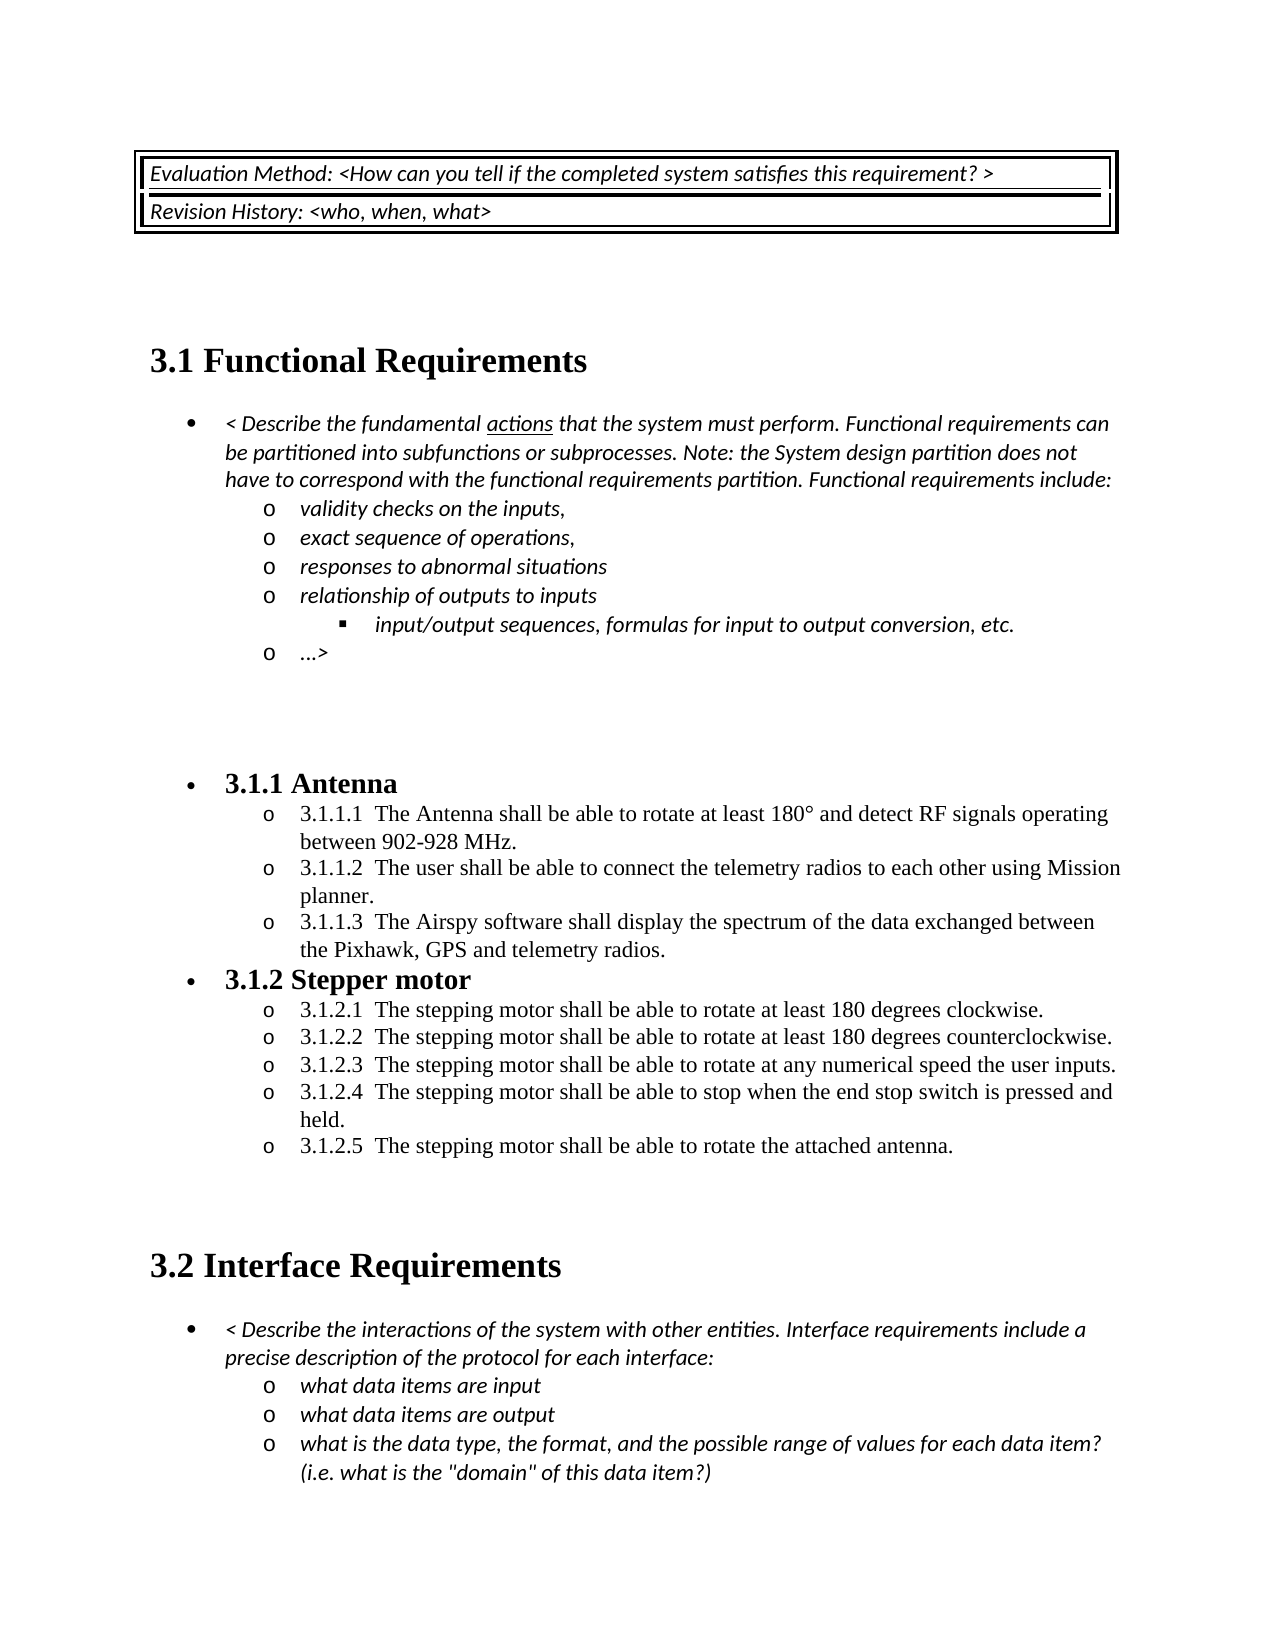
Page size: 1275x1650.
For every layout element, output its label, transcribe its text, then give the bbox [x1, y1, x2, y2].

list 3.1.2.2 The stepping motor shall be able to rotate at least 180 degrees counterclockwise. [262, 1023, 1125, 1051]
table_cell Revision History: <who, when, what> [139, 188, 1114, 225]
list exact sequence of operations, [262, 523, 1125, 552]
list 3.1.2.4 The stepping motor shall be able to stop when the end stop switch is pressed and held. [262, 1078, 1125, 1132]
list < Describe the interactions of the system with other entities. Interface requirements include a precise description of the protocol for each interface: [187, 1315, 1125, 1371]
text 3.1 Functional Requirements [150, 339, 1125, 380]
list < Describe the fundamental actions that the system must perform. Functional requirements can be partitioned into subfunctions or subprocesses. Note: the System design partition does not have to correspond with the functional requirements partition. Functional requirements include: [187, 409, 1125, 494]
text 3.2 Interface Requirements [150, 1245, 1125, 1286]
list 3.1.1.1 The Antenna shall be able to rotate at least 180° and detect RF signals operating between 902-928 MHz. [262, 800, 1125, 854]
list input/output sequences, formulas for input to output conversion, etc. [337, 610, 1125, 638]
list 3.1.2.1 The stepping motor shall be able to rotate at least 180 degrees clockwise. [262, 996, 1125, 1023]
list responses to abnormal situations [262, 552, 1125, 581]
list relationship of outputs to inputs [262, 581, 1125, 610]
list validity checks on the inputs, [262, 494, 1125, 523]
list what data items are input [262, 1371, 1125, 1400]
list 3.1.2.3 The stepping motor shall be able to rotate at any numerical speed the user inputs. [262, 1051, 1125, 1078]
list ...> [262, 638, 1125, 667]
list 3.1.2 Stepper motor [187, 962, 1125, 996]
list what is the data type, the format, and the possible range of values for each data item? (i.e. what is the "domain" of this data item?) [262, 1429, 1125, 1486]
list 3.1.1.3 The Airspy software shall display the spectrum of the data exchanged between the Pixhawk, GPS and telemetry radios. [262, 908, 1125, 962]
list what data items are output [262, 1400, 1125, 1429]
table_cell Evaluation Method: <How can you tell if the completed system satisfies this requirement? > [139, 152, 1114, 187]
list 3.1.1.2 The user shall be able to connect the telemetry radios to each other using Mission planner. [262, 854, 1125, 908]
list 3.1.1 Antenna [187, 767, 1125, 800]
list 3.1.2.5 The stepping motor shall be able to rotate the attached antenna. [262, 1132, 1125, 1160]
